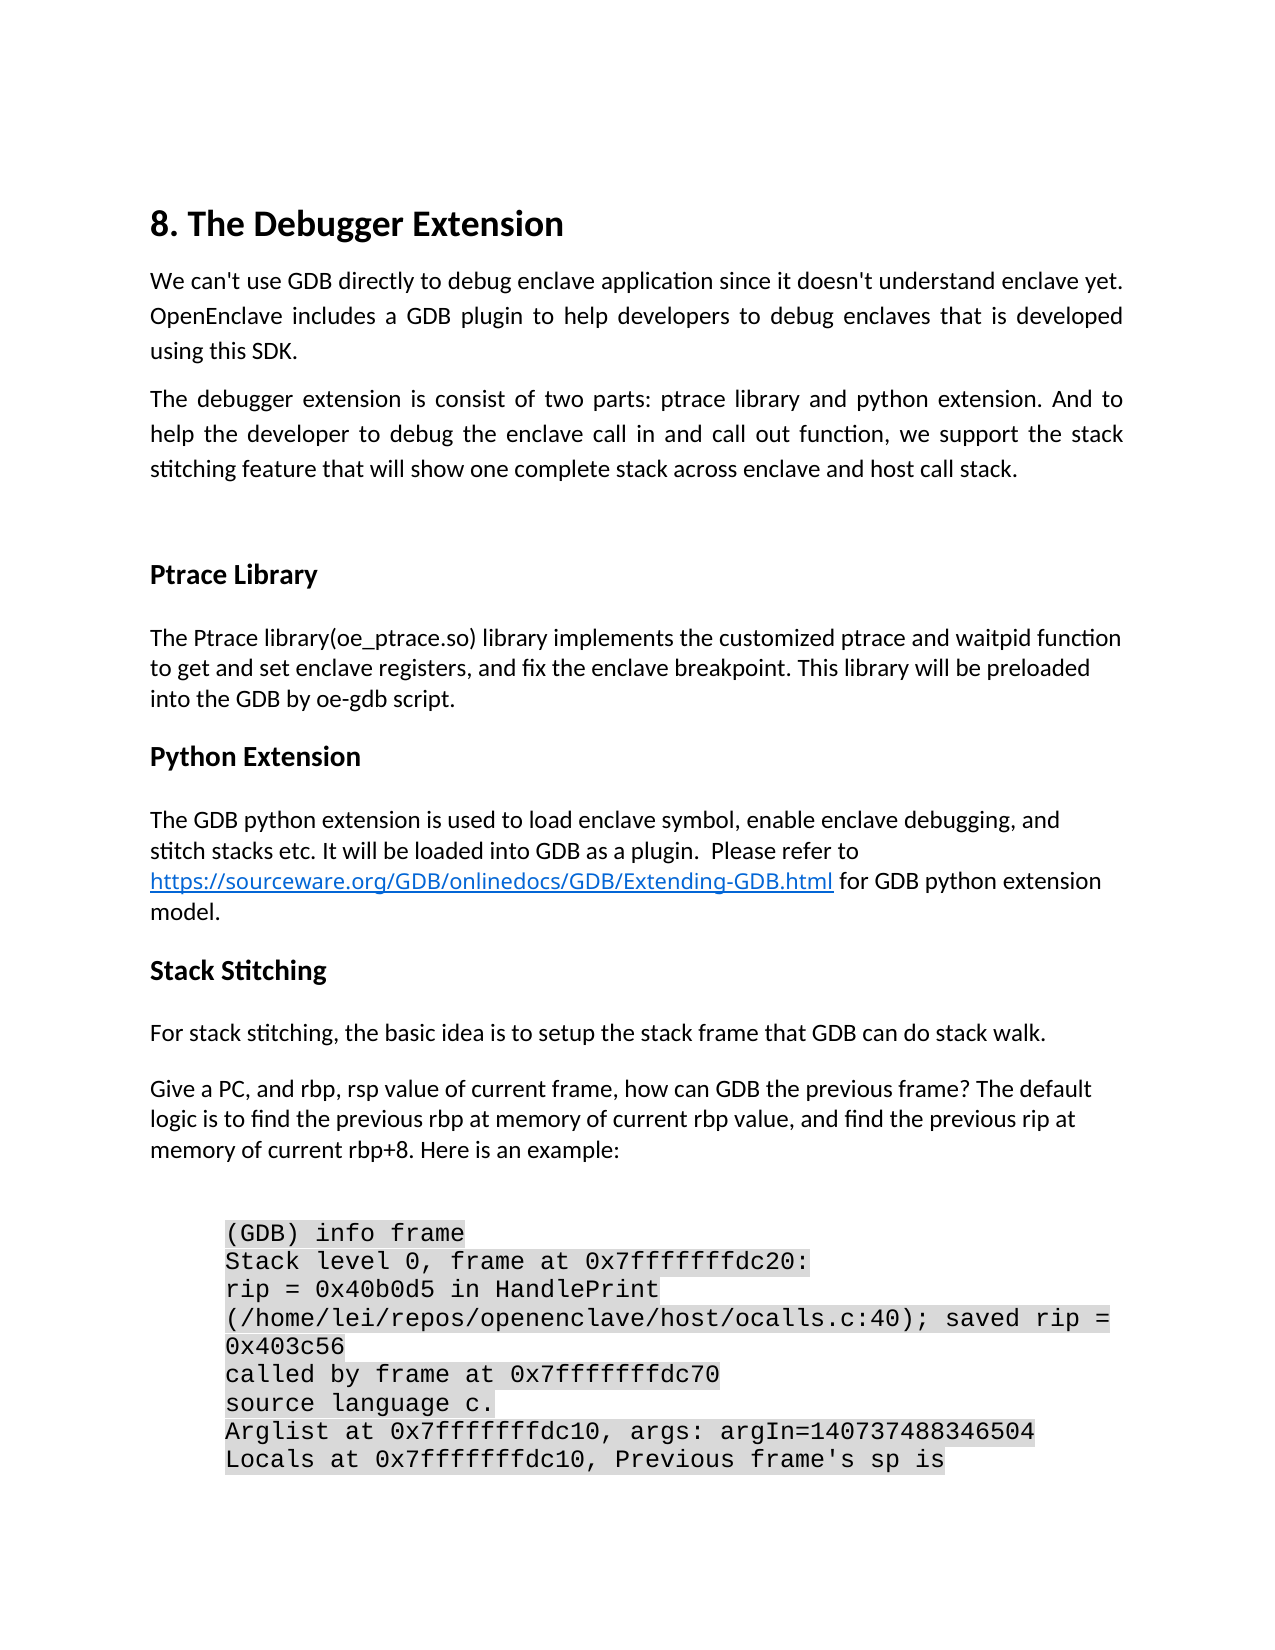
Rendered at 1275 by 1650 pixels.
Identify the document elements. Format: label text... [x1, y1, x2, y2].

subtitle Stack Stitching [150, 952, 1125, 987]
text Give a PC, and rbp, rsp value of current frame, how can GDB the previous frame? The default logic is to find the previous rbp at memory of current rbp value, and find the previous rip at memory of current rbp+8. Here is an example: [150, 1073, 1125, 1165]
text The GDB python extension is used to load enclave symbol, enable enclave debugging, and stitch stacks etc. It will be loaded into GDB as a plugin. Please refer to https://sourceware.org/GDB/onlinedocs/GDB/Extending-GDB.html for GDB python extension model. [150, 804, 1125, 927]
text We can't use GDB directly to debug enclave application since it doesn't understand enclave yet. OpenEnclave includes a GDB plugin to help developers to debug enclaves that is developed using this SDK. [150, 265, 1125, 366]
text The debugger extension is consist of two parts: ptrace library and python extension. And to help the developer to debug the enclave call in and call out function, we support the stack stitching feature that will show one complete stack across enclave and host call stack. [150, 383, 1125, 483]
subtitle Python Extension [150, 738, 1125, 774]
subtitle The Debugger Extension [150, 200, 1125, 246]
text The Ptrace library(oe_ptrace.so) library implements the customized ptrace and waitpid function to get and set enclave registers, and fix the enclave breakpoint. This library will be preloaded into the GDB by oe-gdb script. [150, 622, 1125, 713]
text For stack stitching, the basic idea is to setup the stack frame that GDB can do stack walk. [150, 1018, 1125, 1048]
subtitle Ptrace Library [150, 556, 1125, 592]
